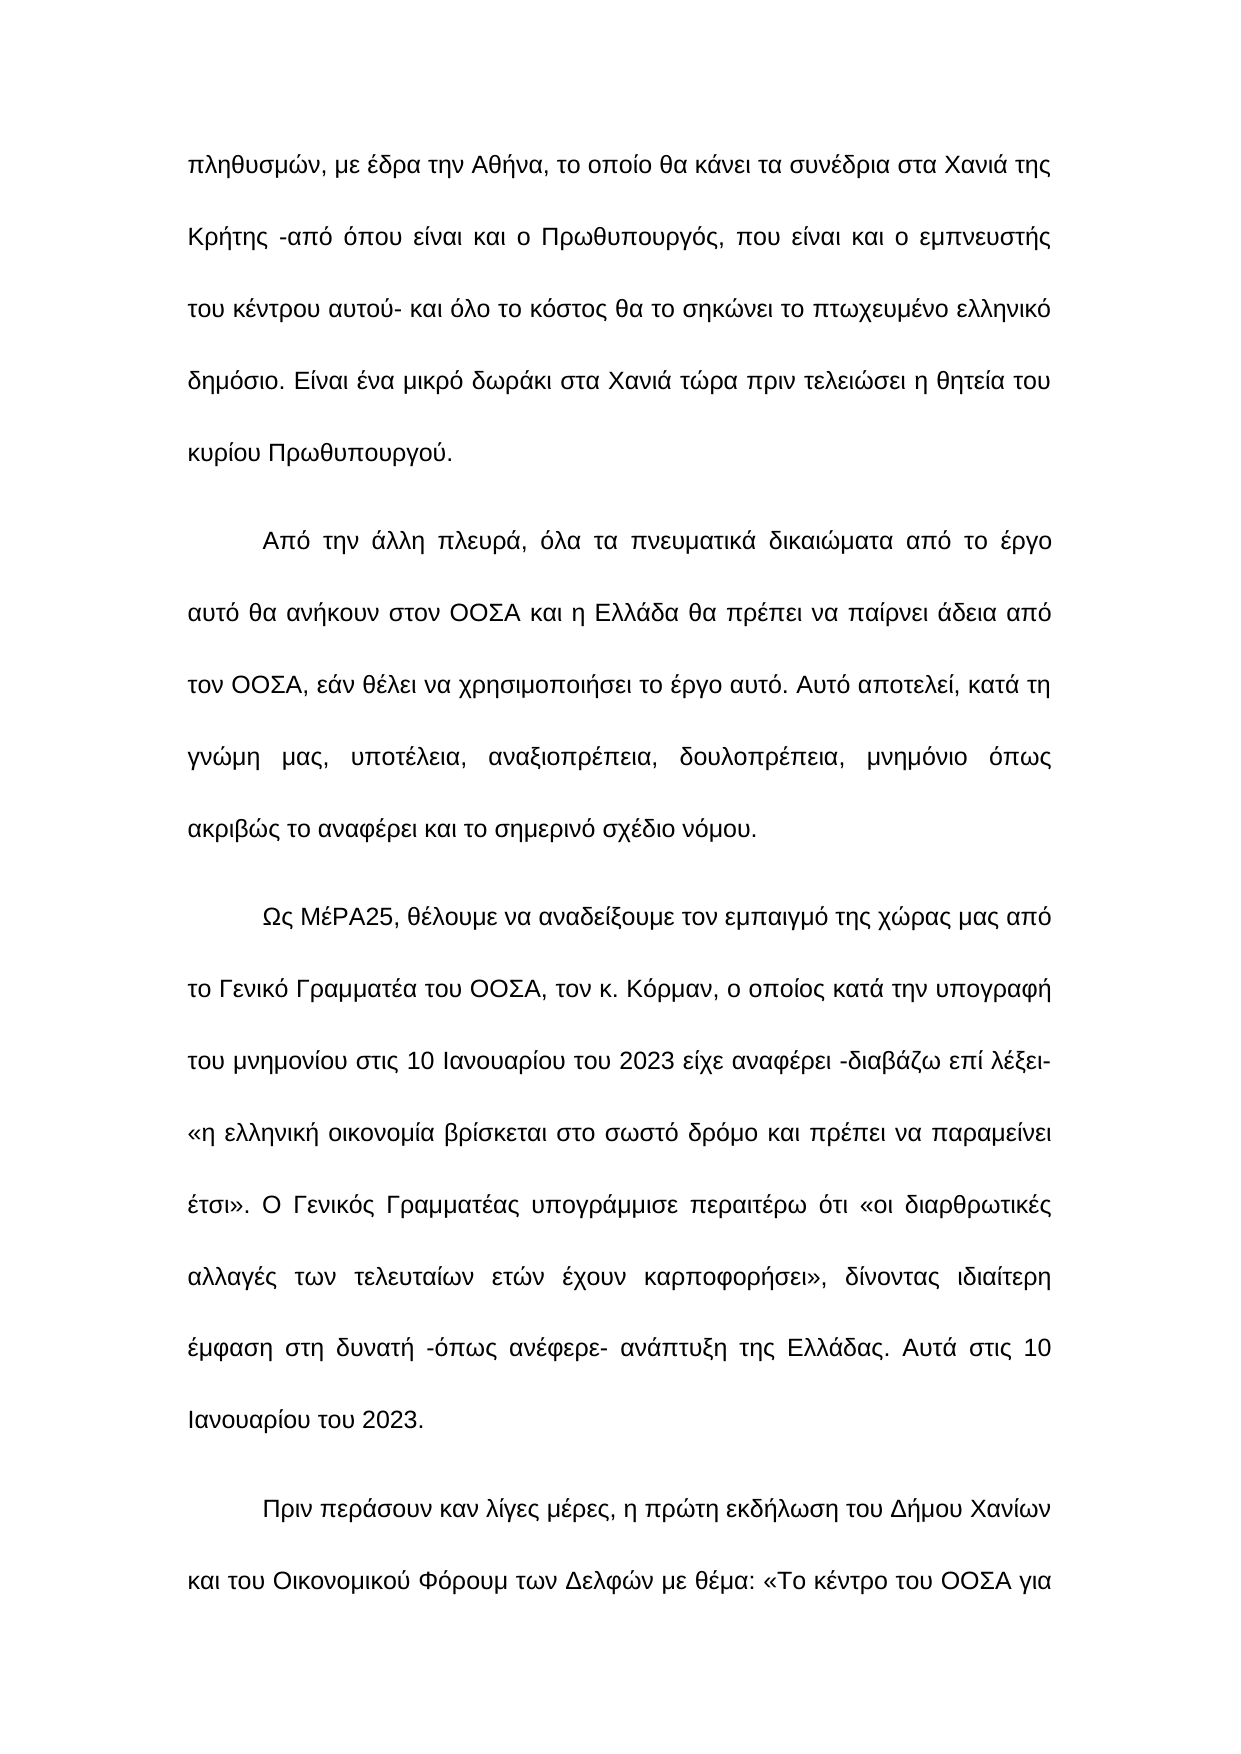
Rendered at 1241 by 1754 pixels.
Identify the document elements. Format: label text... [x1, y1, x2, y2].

text Ως ΜέΡΑ25, θέλουμε να αναδείξουμε τον εμπαιγμό της χώρας μας από το Γενικό Γραμματέα του ΟΟΣΑ, τον κ. Κόρμαν, ο οποίος κατά την υπογραφή του μνημονίου στις 10 Ιανουαρίου του 2023 είχε αναφέρει -διαβάζω επί λέξει- «η ελληνική οικονομία βρίσκεται στο σωστό δρόμο και πρέπει να παραμείνει έτσι». Ο Γενικός Γραμματέας υπογράμμισε περαιτέρω ότι «οι διαρθρωτικές αλλαγές των τελευταίων ετών έχουν καρποφορήσει», δίνοντας ιδιαίτερη έμφαση στη δυνατή -όπως ανέφερε- ανάπτυξη της Ελλάδας. Αυτά στις 10 Ιανουαρίου του 2023. [187, 902, 1053, 1434]
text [187, 1494, 1053, 1594]
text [187, 150, 1053, 466]
text Από την άλλη πλευρά, όλα τα πνευματικά δικαιώματα από το έργο αυτό θα ανήκουν στον ΟΟΣΑ και η Ελλάδα θα πρέπει να παίρνει άδεια από τον ΟΟΣΑ, εάν θέλει να χρησιμοποιήσει το έργο αυτό. Αυτό αποτελεί, κατά τη γνώμη μας, υποτέλεια, αναξιοπρέπεια, δουλοπρέπεια, μνημόνιο όπως ακριβώς το αναφέρει και το σημερινό σχέδιο νόμου. [187, 526, 1053, 842]
